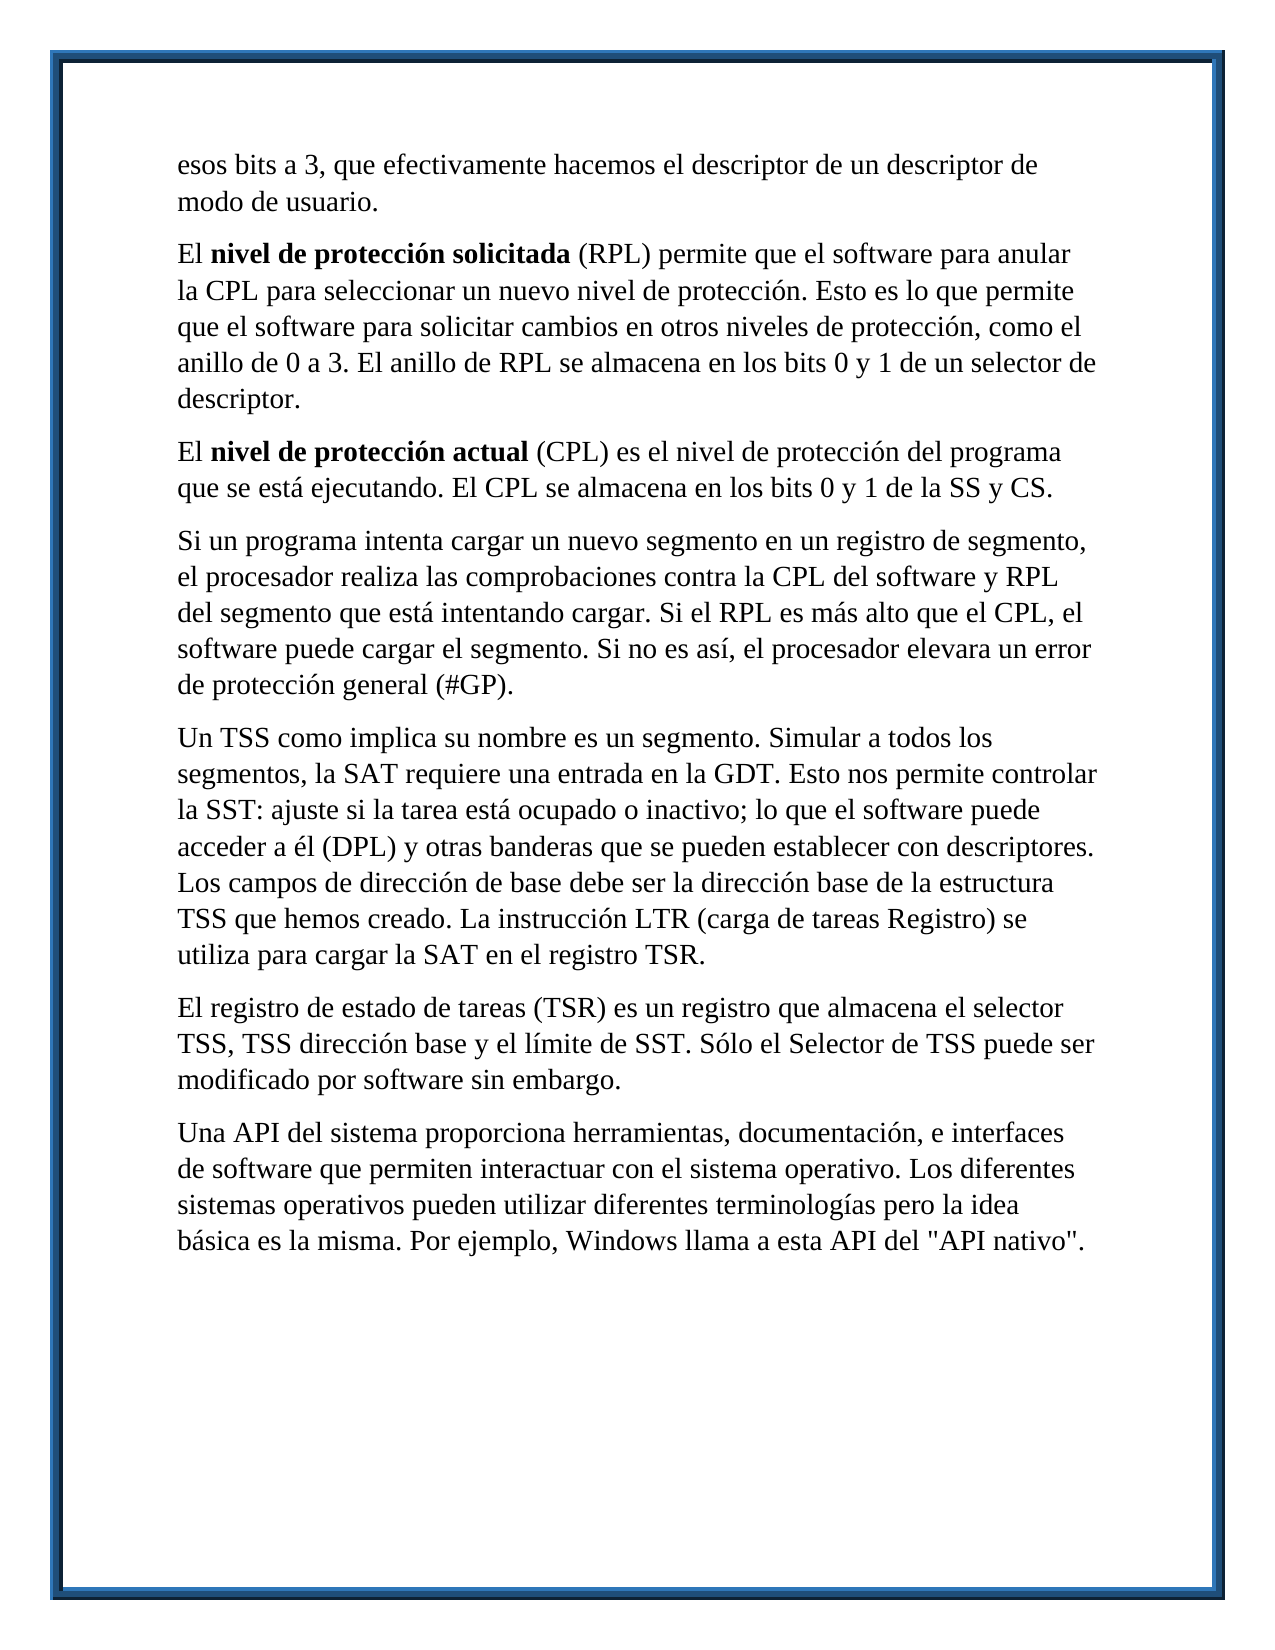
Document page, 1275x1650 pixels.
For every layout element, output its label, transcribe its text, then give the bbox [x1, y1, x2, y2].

text El registro de estado de tareas (TSR) es un registro que almacena el selector TSS, TSS dirección base y el límite de SST. Sólo el Selector de TSS puede ser modificado por software sin embargo. [177, 990, 1098, 1096]
text Si un programa intenta cargar un nuevo segmento en un registro de segmento, el procesador realiza las comprobaciones contra la CPL del software y RPL del segmento que está intentando cargar. Si el RPL es más alto que el CPL, el software puede cargar el segmento. Si no es así, el procesador elevara un error de protección general (#GP). [177, 523, 1098, 701]
text El nivel de protección actual (CPL) es el nivel de protección del programa que se está ejecutando. El CPL se almacena en los bits 0 y 1 de la SS y CS. [177, 434, 1098, 503]
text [177, 147, 1098, 217]
text Un TSS como implica su nombre es un segmento. Simular a todos los segmentos, la SAT requiere una entrada en la GDT. Esto nos permite controlar la SST: ajuste si la tarea está ocupado o inactivo; lo que el software puede acceder a él (DPL) y otras banderas que se pueden establecer con descriptores. Los campos de dirección de base debe ser la dirección base de la estructura TSS que hemos creado. La instrucción LTR (carga de tareas Registro) se utiliza para cargar la SAT en el registro TSR. [177, 720, 1098, 971]
text El nivel de protección solicitada (RPL) permite que el software para anular la CPL para seleccionar un nuevo nivel de protección. Esto es lo que permite que el software para solicitar cambios en otros niveles de protección, como el anillo de 0 a 3. El anillo de RPL se almacena en los bits 0 y 1 de un selector de descriptor. [177, 236, 1098, 414]
text Una API del sistema proporciona herramientas, documentación, e interfaces de software que permiten interactuar con el sistema operativo. Los diferentes sistemas operativos pueden utilizar diferentes terminologías pero la idea básica es la misma. Por ejemplo, Windows llama a esta API del "API nativo". [177, 1115, 1098, 1257]
